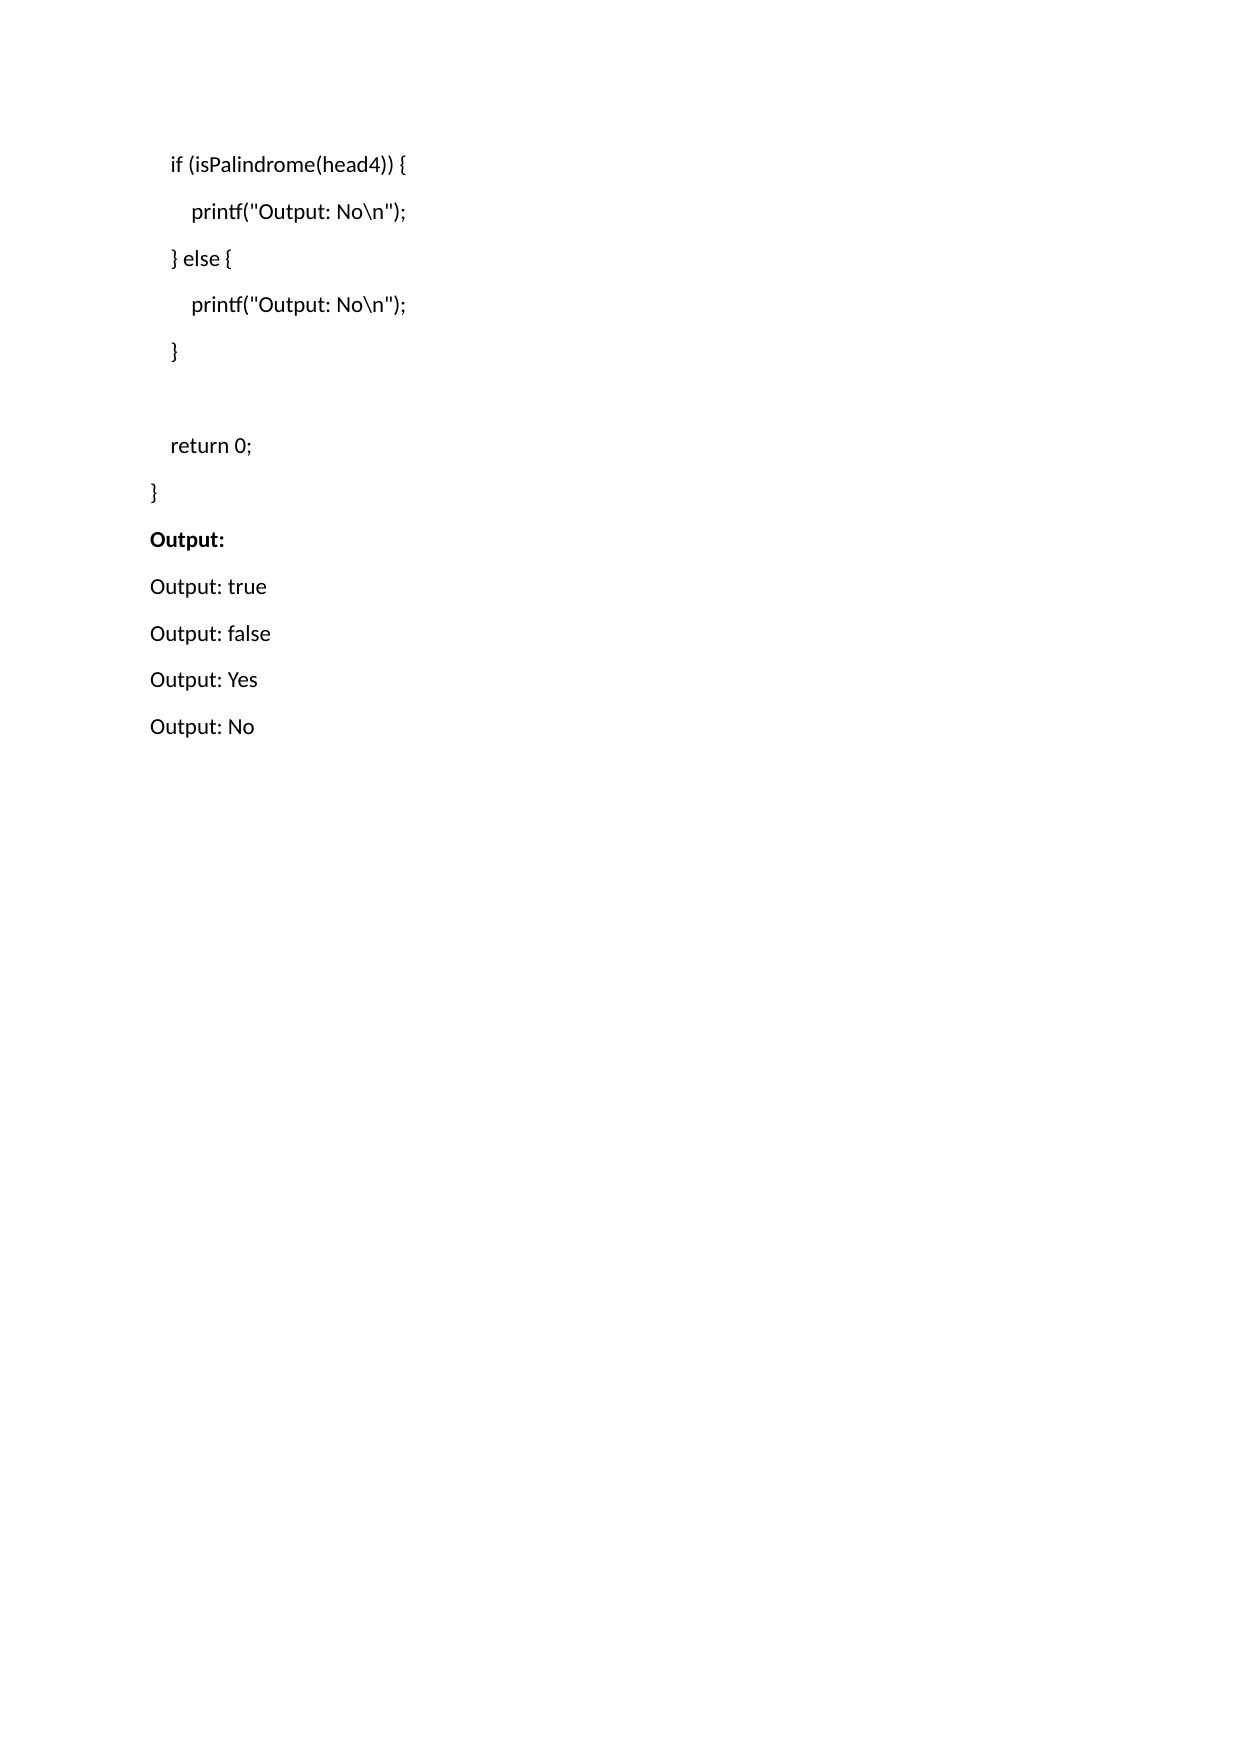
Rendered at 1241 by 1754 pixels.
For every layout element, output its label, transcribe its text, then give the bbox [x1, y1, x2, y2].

text Output: Yes [150, 666, 1090, 694]
text if (isPalindrome(head4)) { [150, 150, 1090, 178]
text } else { [150, 244, 1090, 272]
text } [150, 478, 1090, 506]
text printf("Output: No\n"); [150, 291, 1090, 319]
text Output: No [150, 712, 1090, 741]
text printf("Output: No\n"); [150, 197, 1090, 225]
text } [150, 337, 1090, 366]
text return 0; [150, 431, 1090, 459]
text Output: [150, 525, 1090, 553]
text Output: true [150, 572, 1090, 600]
text Output: false [150, 619, 1090, 647]
